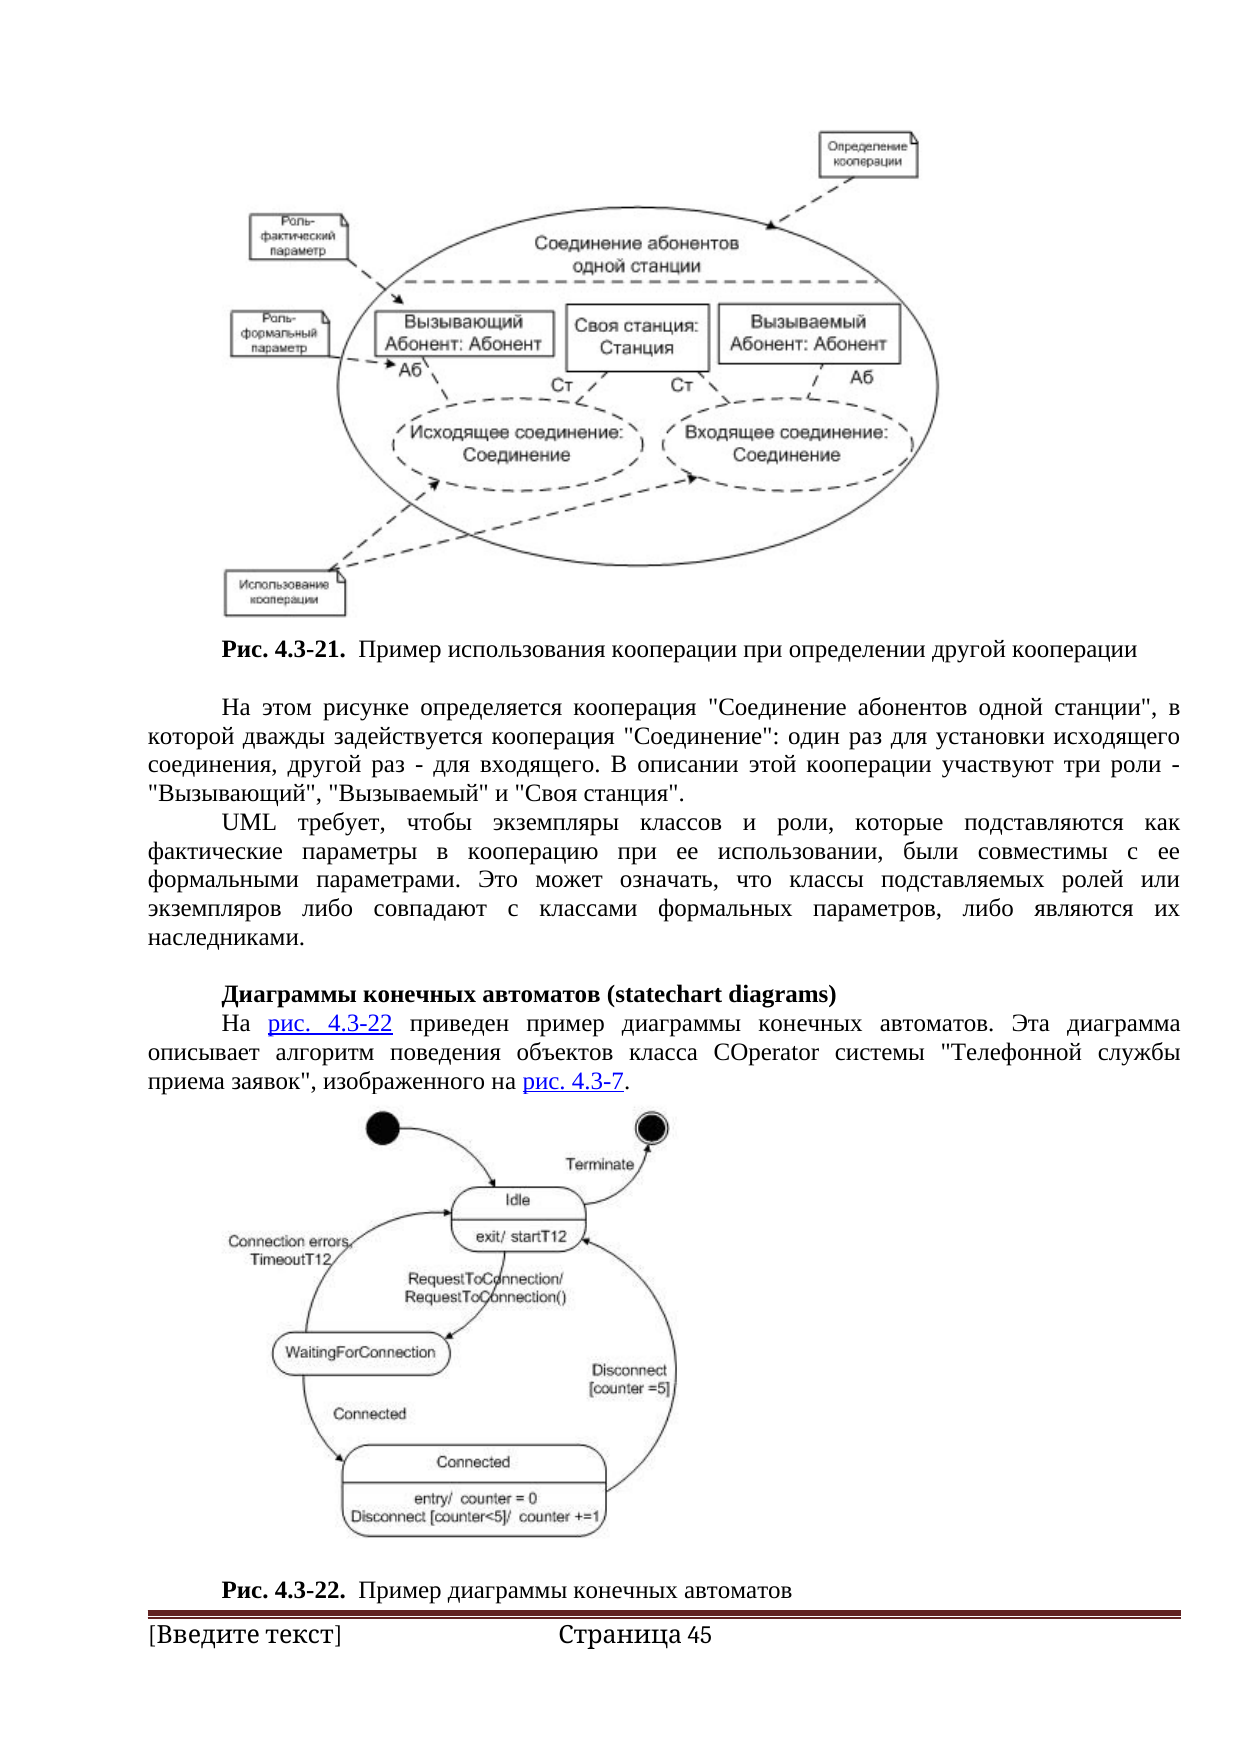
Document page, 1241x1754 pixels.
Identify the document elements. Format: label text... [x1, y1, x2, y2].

text Рис. 4.3-21. Пример использования кооперации при определении другой кооперации [148, 634, 1181, 663]
picture [221, 118, 944, 635]
picture [221, 1094, 697, 1546]
text На рис. 4.3-22 приведен пример диаграммы конечных автоматов. Эта диаграмма описывает алгоритм поведения объектов класса COperator системы "Телефонной службы приема заявок", изображенного на рис. 4.3-7. [148, 1008, 1181, 1094]
text Рис. 4.3-22. Пример диаграммы конечных автоматов [221, 1546, 1181, 1603]
text На этом рисунке определяется кооперация "Соединение абонентов одной станции", в которой дважды задействуется кооперация "Соединение": один раз для установки исходящего соединения, другой раз - для входящего. В описании этой кооперации участвуют три роли - "Вызывающий", "Вызываемый" и "Своя станция". [148, 692, 1181, 807]
text UML требует, чтобы экземпляры классов и роли, которые подставляются как фактические параметры в кооперацию при ее использовании, были совместимы с ее формальными параметрами. Это может означать, что классы подставляемых ролей или экземпляров либо совпадают с классами формальных параметров, либо являются их наследниками. [148, 807, 1181, 951]
text Диаграммы конечных автоматов (statechart diagrams) [148, 979, 1181, 1008]
